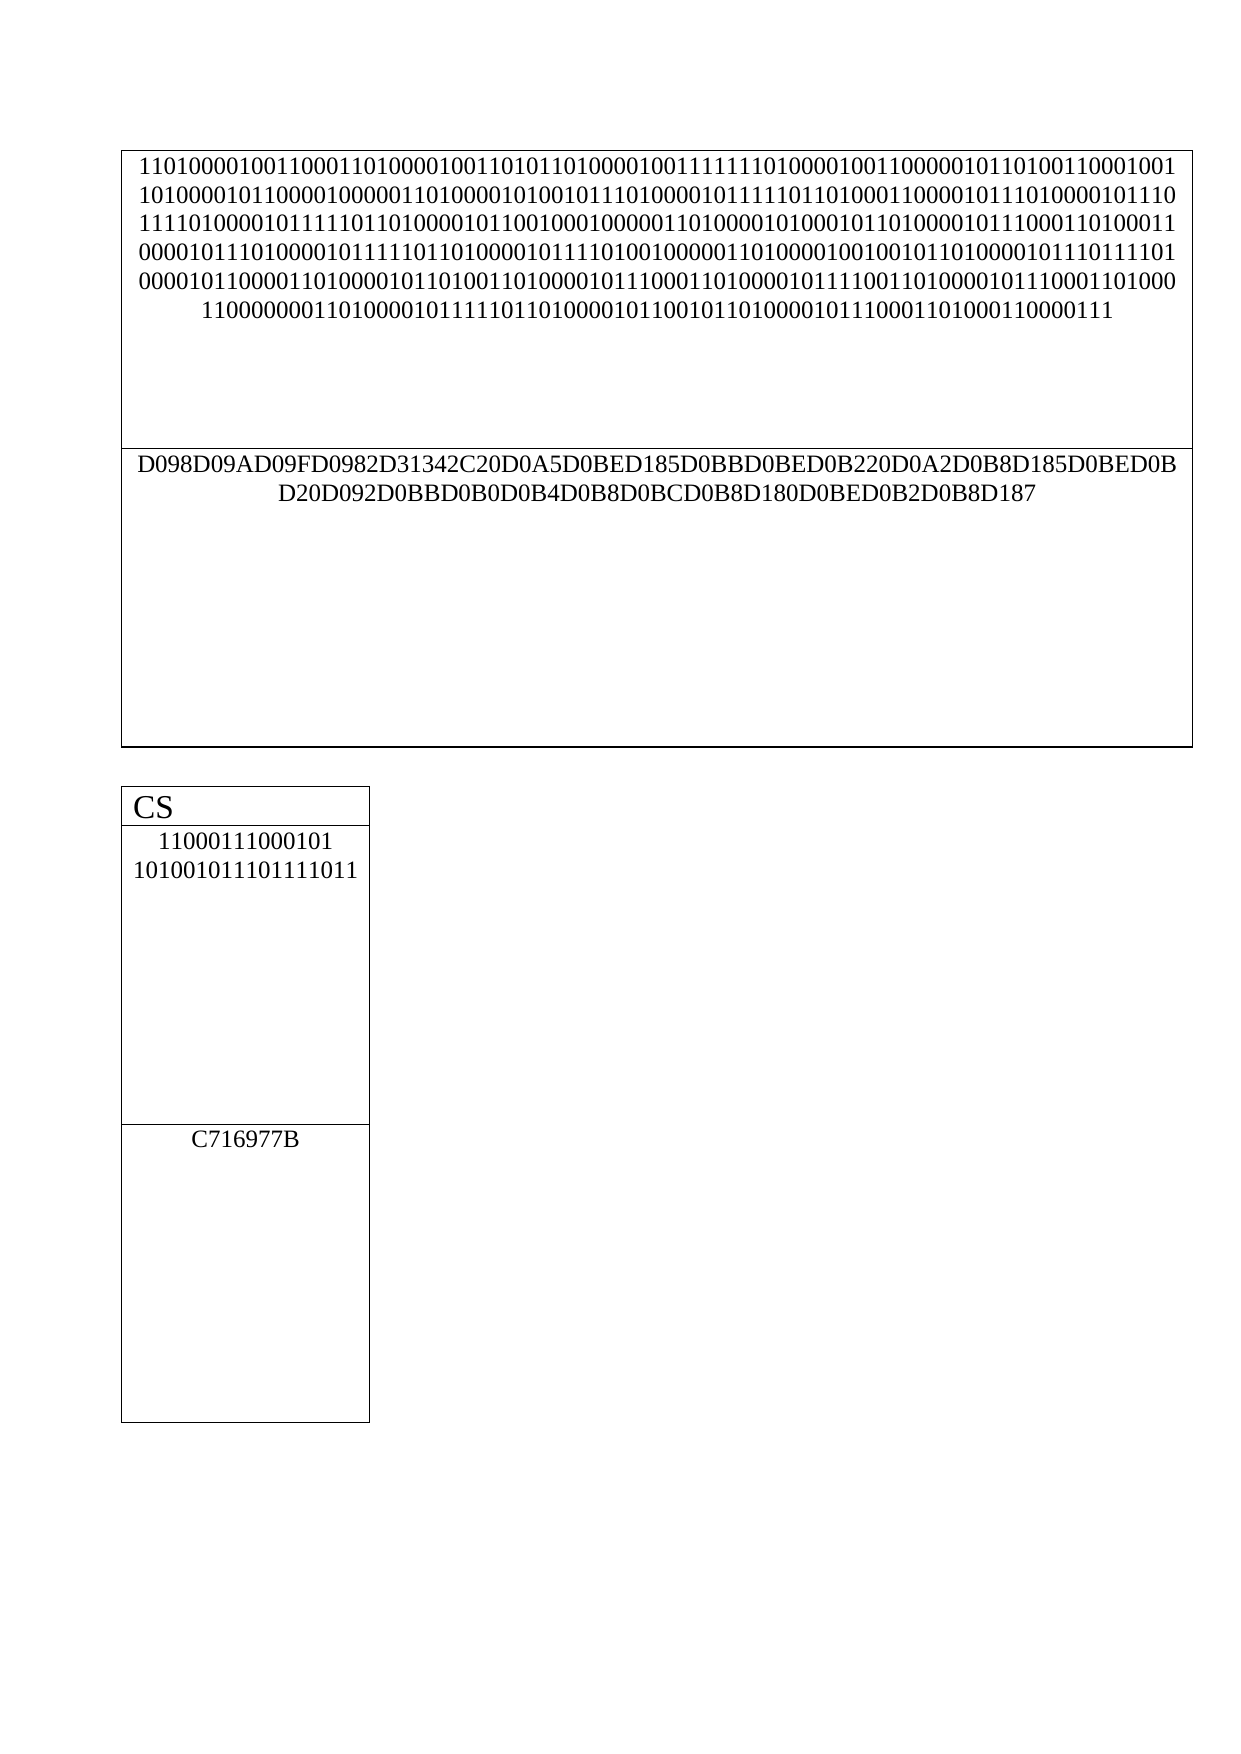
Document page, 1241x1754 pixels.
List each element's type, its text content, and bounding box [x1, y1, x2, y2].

table_cell 11010000100110001101000010011010110100001001111111010000100110000010110100110001001101000010110000100000110100001010010111010000101111101101000110000101110100001011101111010000101111101101000010110010001000001101000010100010110100001011100011010001100001011101000010111110110100001011110100100000110100001001001011010000101110111101000010110000110100001011010011010000101110001101000010111100110100001011100011010001100000001101000010111110110100001011001011010000101110001101000110000111 [122, 151, 1192, 448]
table_cell 11000111000101 101001011101111011 [122, 826, 369, 1123]
table_cell D098D09AD09FD0982D31342C20D0A5D0BED185D0BBD0BED0B220D0A2D0B8D185D0BED0BD20D092D0BBD0B0D0B4D0B8D0BCD0B8D180D0BED0B2D0B8D187 [122, 449, 1192, 746]
table_header CS [122, 787, 369, 825]
table_cell C716977B [122, 1125, 369, 1422]
